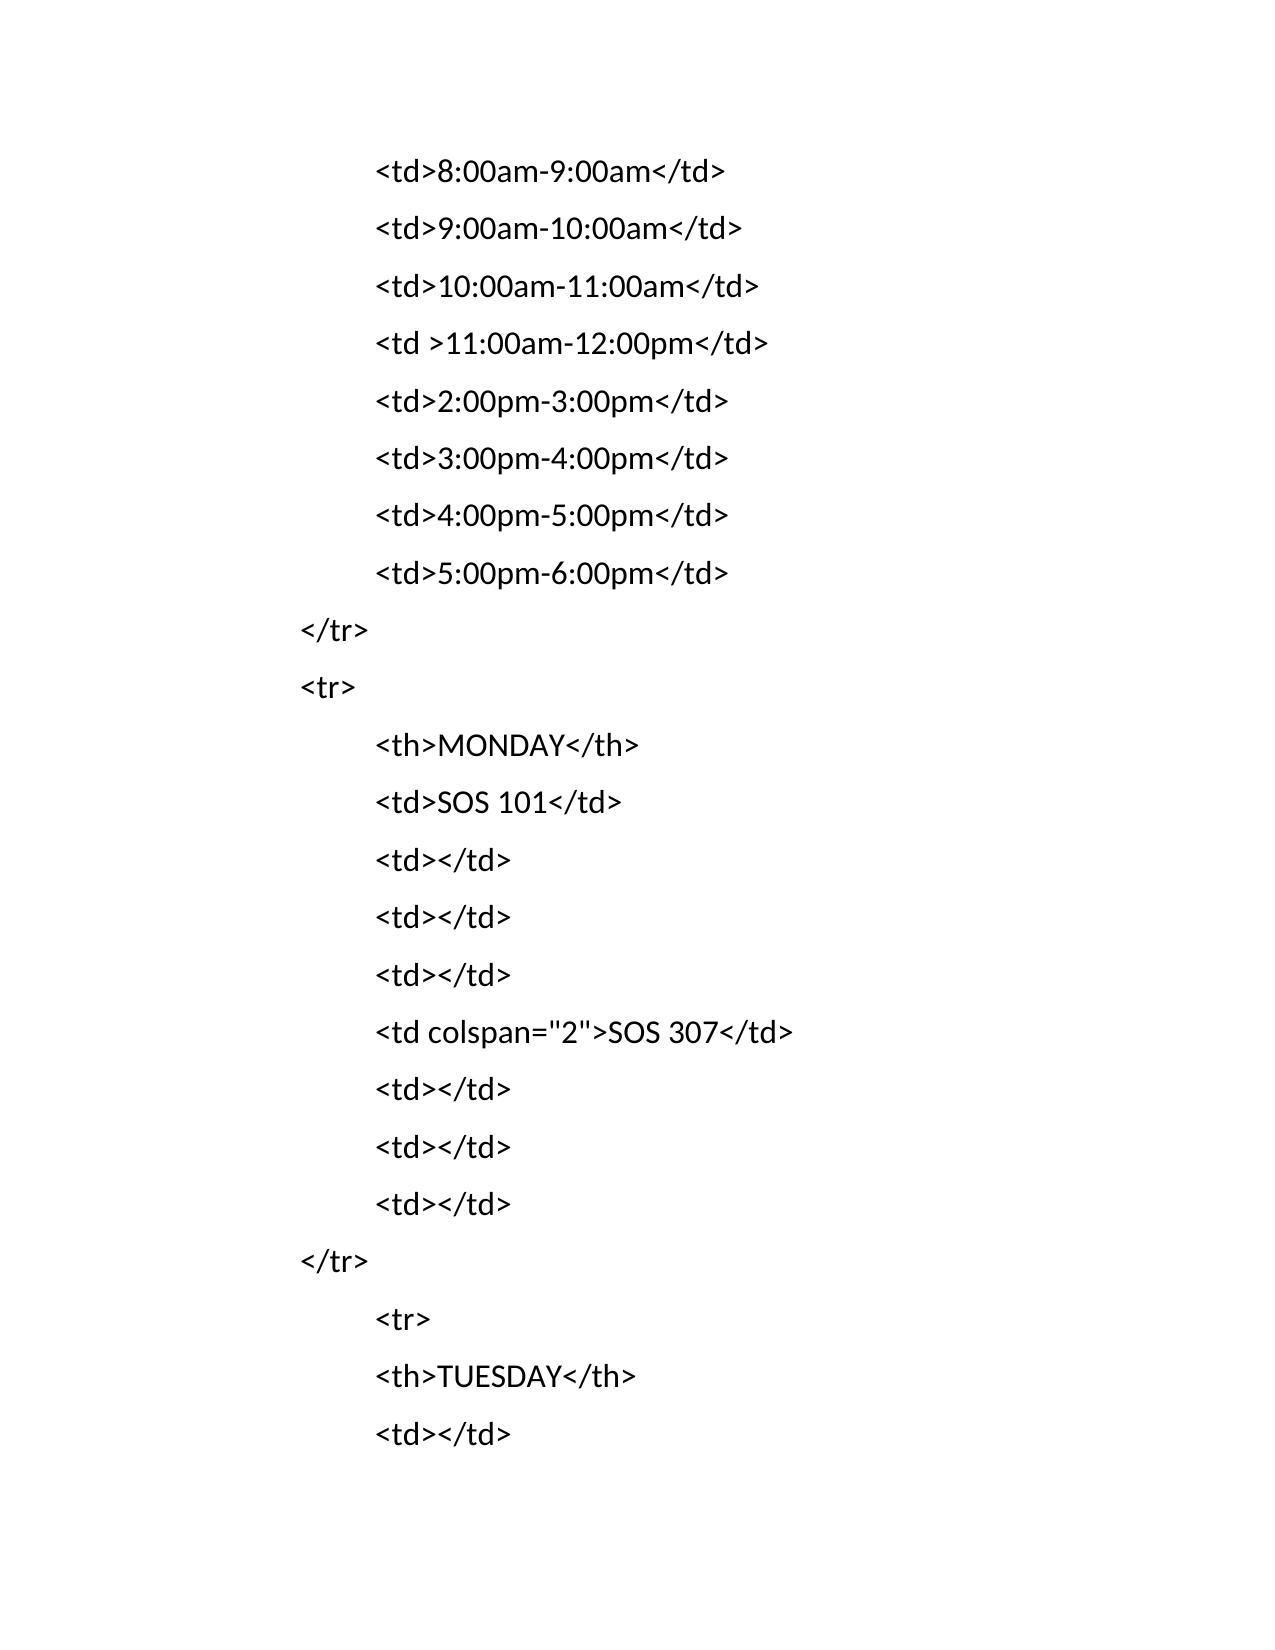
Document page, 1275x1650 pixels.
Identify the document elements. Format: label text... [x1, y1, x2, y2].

text <td>10:00am-11:00am</td> [150, 265, 1125, 306]
text <td>9:00am-10:00am</td> [150, 207, 1125, 248]
text <td></td> [150, 839, 1125, 879]
text <td>5:00pm-6:00pm</td> [150, 552, 1125, 592]
text </tr> [150, 609, 1125, 650]
text <td></td> [150, 1183, 1125, 1224]
text <td>3:00pm-4:00pm</td> [150, 437, 1125, 478]
text <tr> [150, 667, 1125, 707]
text </tr> [150, 1241, 1125, 1281]
text <td>SOS 101</td> [150, 781, 1125, 822]
text <td></td> [150, 953, 1125, 994]
text <tr> [150, 1298, 1125, 1339]
text <td></td> [150, 1413, 1125, 1453]
text <th>MONDAY</th> [150, 724, 1125, 765]
text <td>4:00pm-5:00pm</td> [150, 494, 1125, 535]
text <td></td> [150, 1068, 1125, 1109]
text <td>2:00pm-3:00pm</td> [150, 379, 1125, 420]
text <th>TUESDAY</th> [150, 1355, 1125, 1396]
text <td colspan="2">SOS 307</td> [150, 1011, 1125, 1052]
text <td></td> [150, 1126, 1125, 1166]
text <td></td> [150, 896, 1125, 937]
text <td>8:00am-9:00am</td> [150, 150, 1125, 191]
text <td >11:00am-12:00pm</td> [150, 322, 1125, 363]
